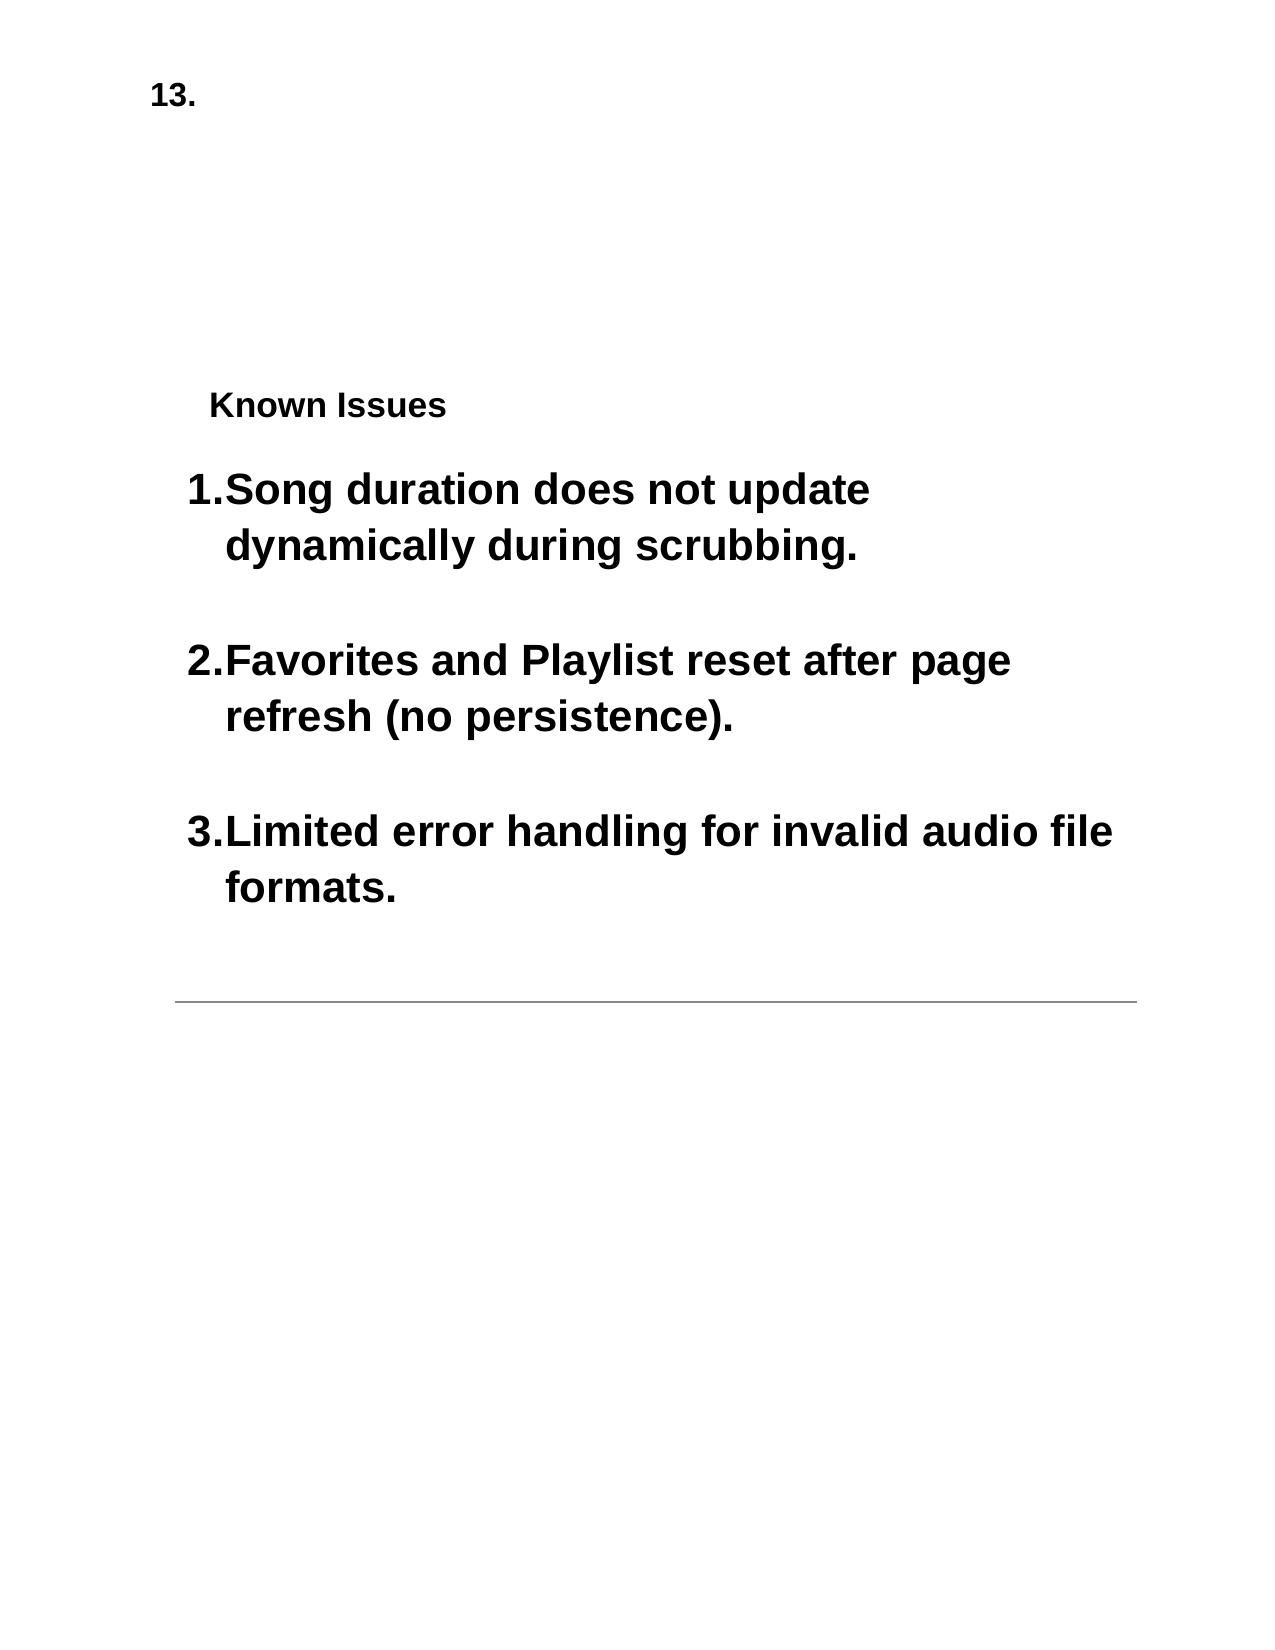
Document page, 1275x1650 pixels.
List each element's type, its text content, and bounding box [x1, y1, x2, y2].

list Favorites and Playlist reset after page refresh (no persistence). [187, 634, 1129, 741]
list Song duration does not update dynamically during scrubbing. [187, 463, 1129, 569]
list Limited error handling for invalid audio file formats. [187, 806, 1129, 912]
text Known Issues [199, 384, 1137, 424]
